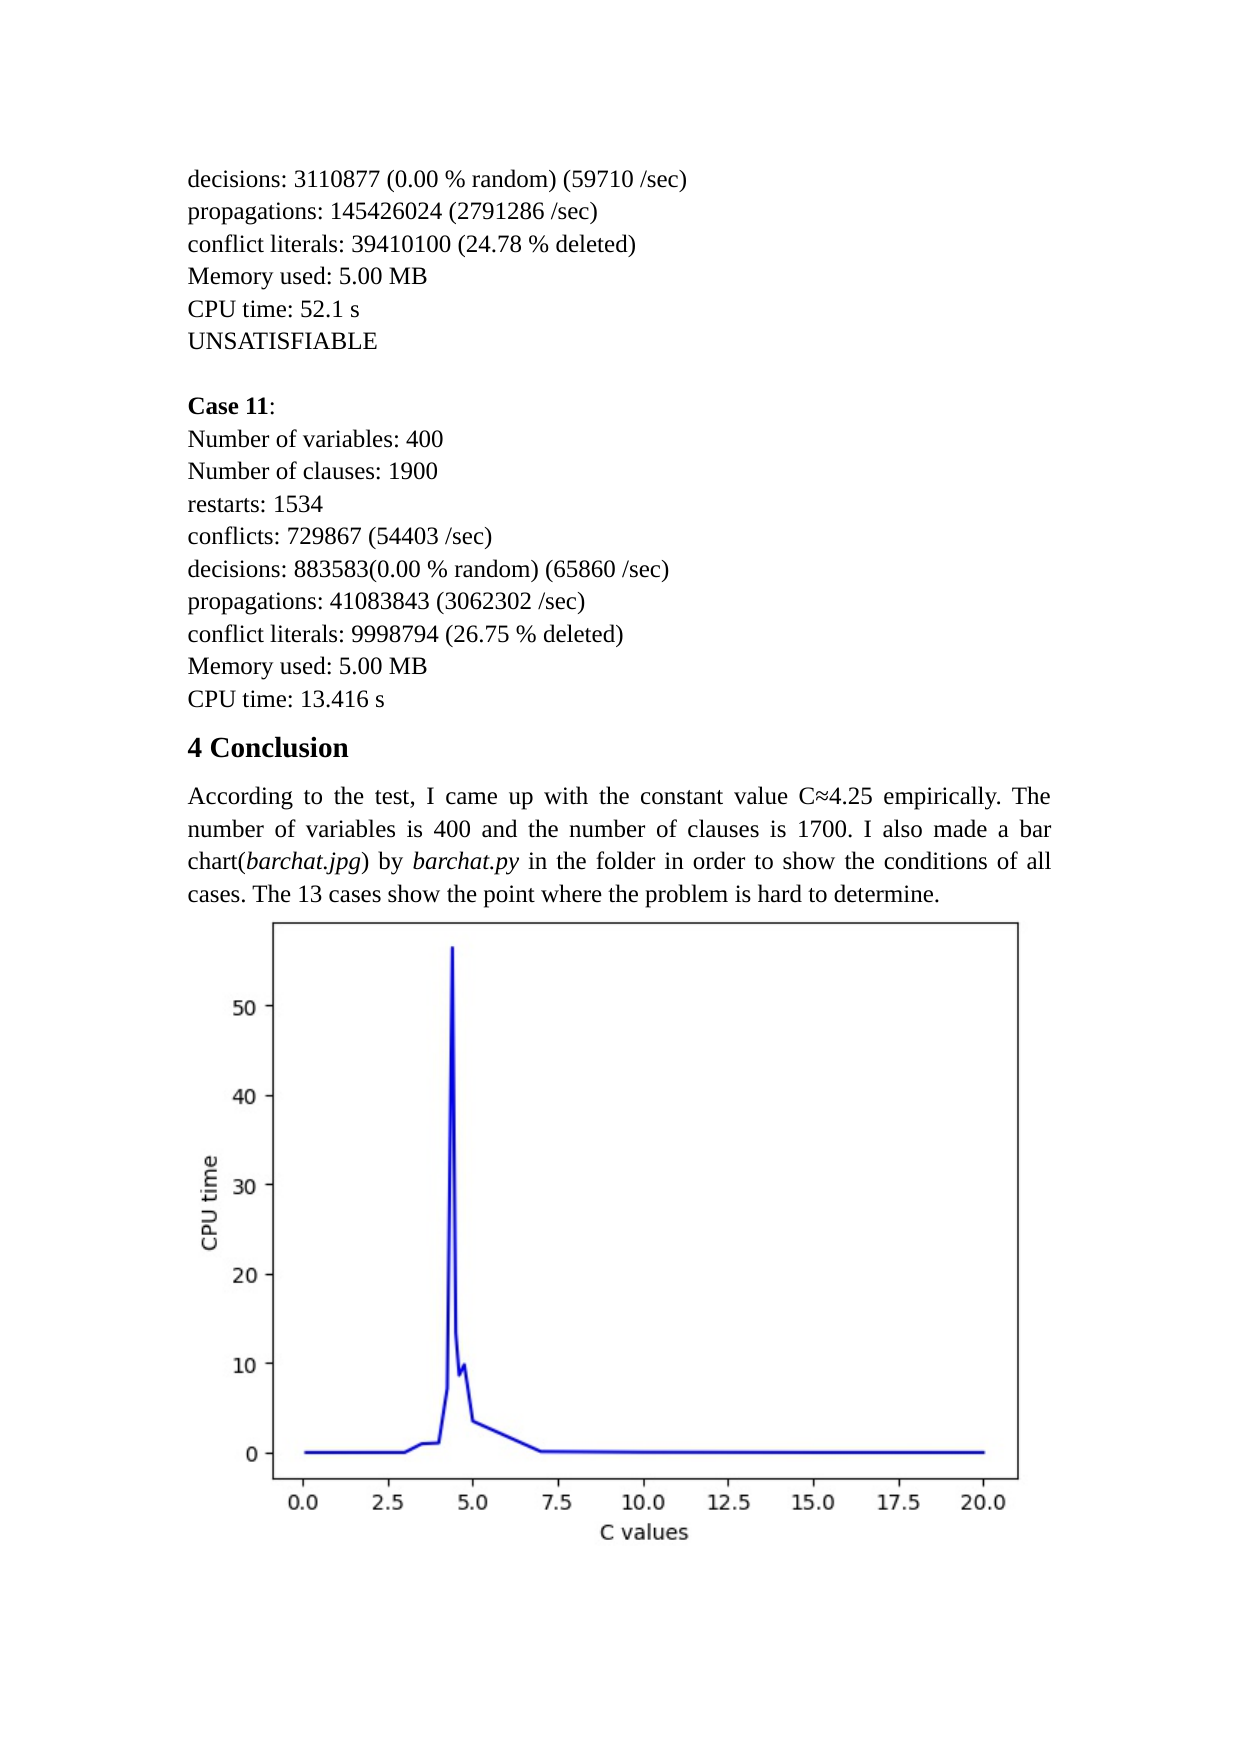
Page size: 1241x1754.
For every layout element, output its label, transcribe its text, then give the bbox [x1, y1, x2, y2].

text Number of variables: 400 [187, 422, 1053, 454]
text Memory used: 5.00 MB [187, 649, 1053, 682]
text decisions: 3110877 (0.00 % random) (59710 /sec) [187, 162, 1053, 194]
text 4 Conclusion [187, 714, 1053, 779]
text CPU time: 52.1 s [187, 292, 1053, 324]
text propagations: 41083843 (3062302 /sec) [187, 584, 1053, 617]
text restarts: 1534 [187, 487, 1053, 519]
text propagations: 145426024 (2791286 /sec) [187, 194, 1053, 227]
picture [187, 909, 1031, 1558]
text Memory used: 5.00 MB [187, 259, 1053, 292]
text decisions: 883583(0.00 % random) (65860 /sec) [187, 552, 1053, 584]
text UNSATISFIABLE [187, 324, 1053, 357]
text Case 11: [187, 389, 1053, 422]
text conflict literals: 9998794 (26.75 % deleted) [187, 617, 1053, 649]
text According to the test, I came up with the constant value C≈4.25 empirically. The number of variables is 400 and the number of clauses is 1700. I also made a bar chart(barchat.jpg) by barchat.py in the folder in order to show the conditions of all cases. The 13 cases show the point where the problem is hard to determine. [187, 779, 1053, 909]
text conflict literals: 39410100 (24.78 % deleted) [187, 227, 1053, 259]
text Number of clauses: 1900 [187, 454, 1053, 487]
text CPU time: 13.416 s [187, 682, 1053, 714]
text conflicts: 729867 (54403 /sec) [187, 519, 1053, 552]
